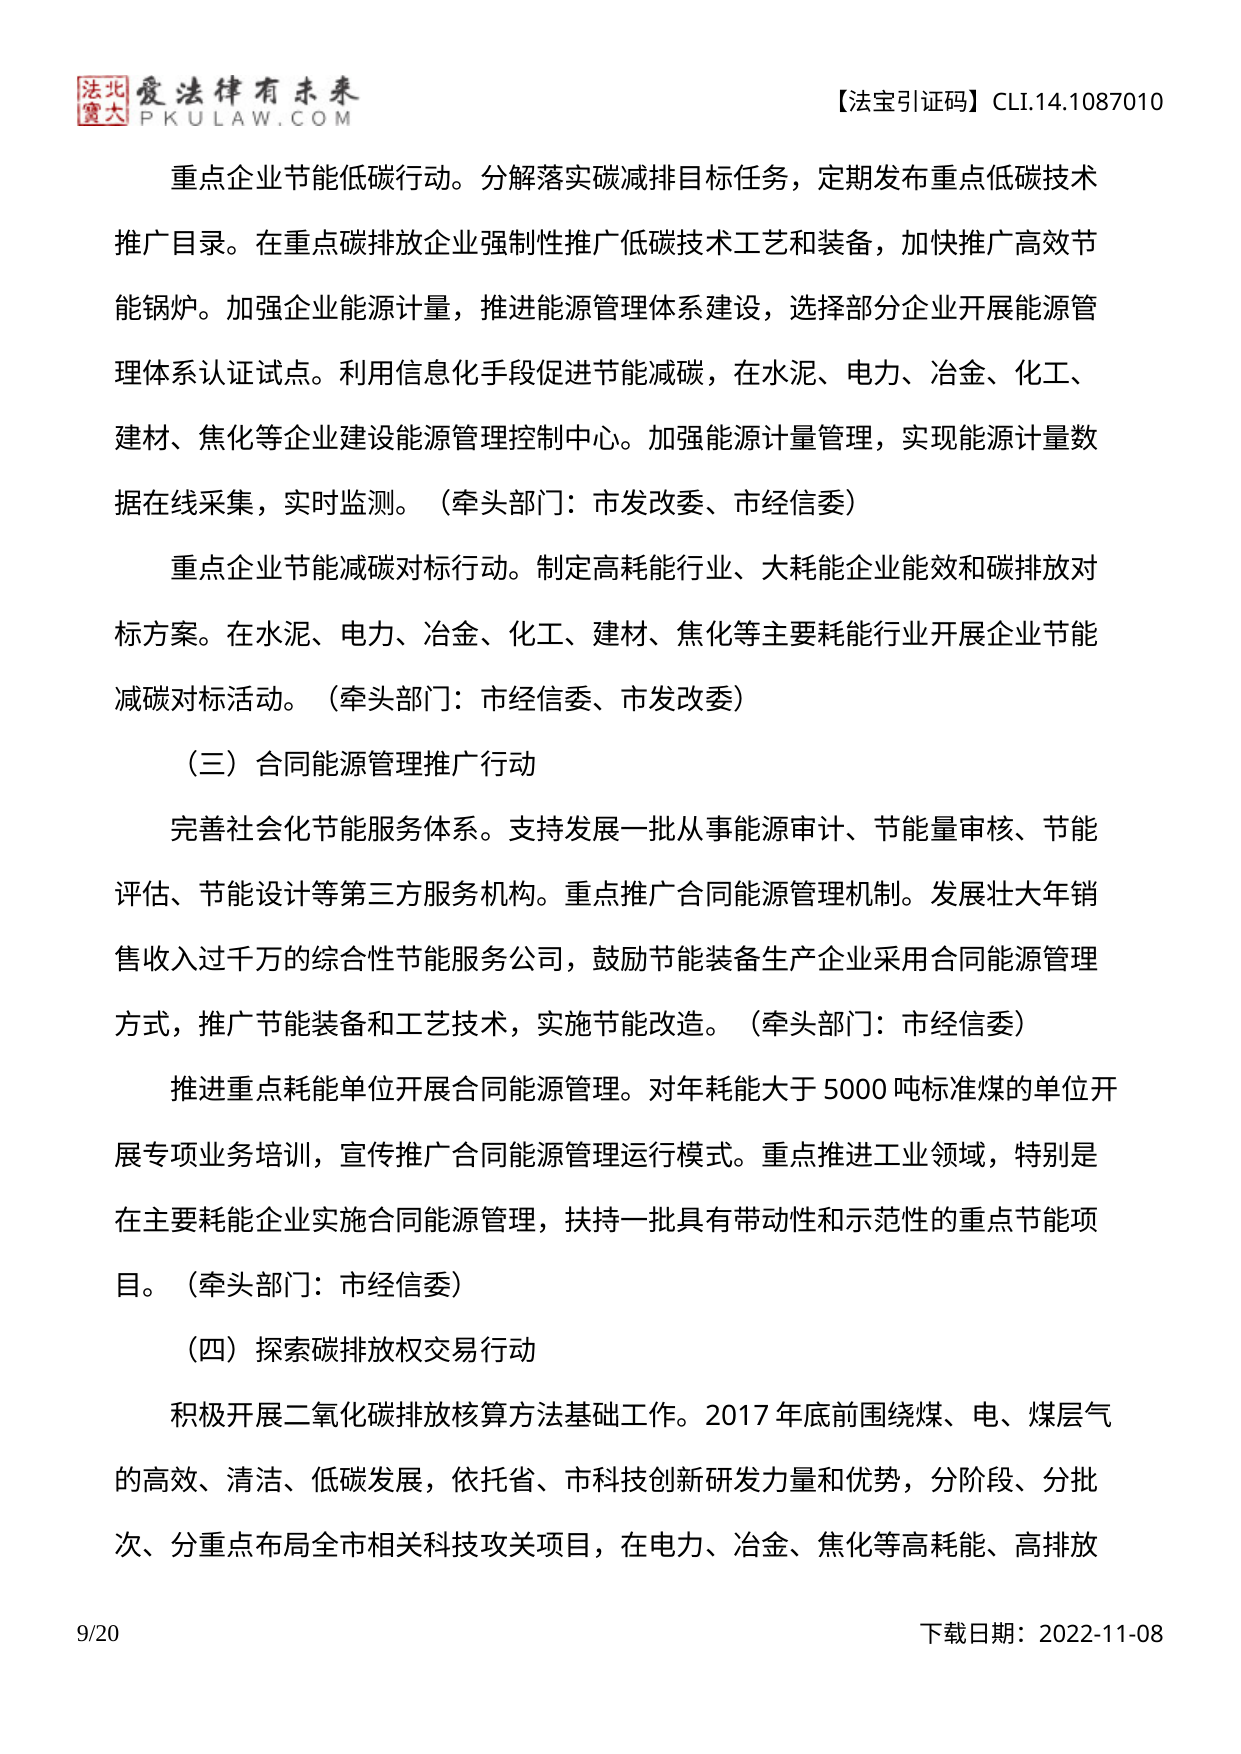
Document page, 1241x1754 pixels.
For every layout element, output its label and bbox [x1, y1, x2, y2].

text [114, 156, 1126, 1564]
picture [76, 75, 361, 126]
